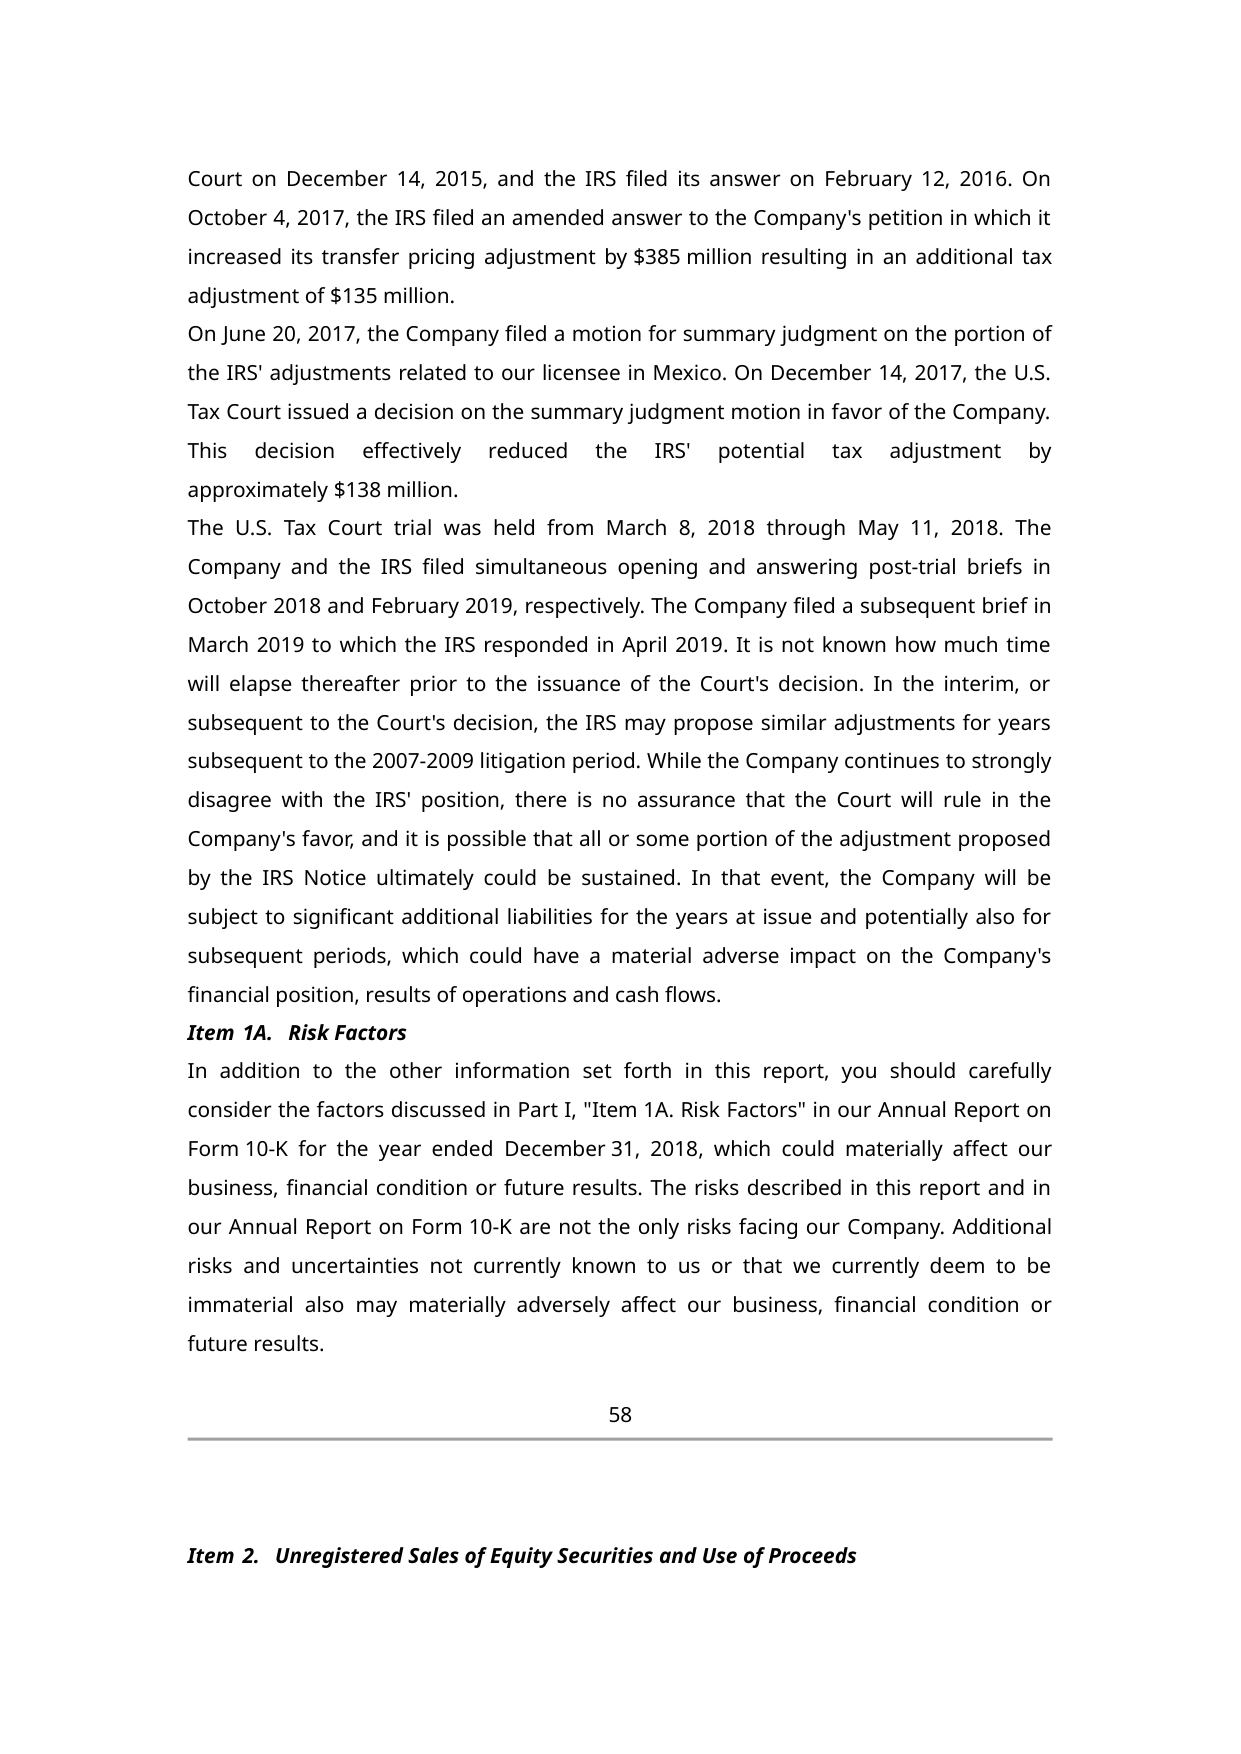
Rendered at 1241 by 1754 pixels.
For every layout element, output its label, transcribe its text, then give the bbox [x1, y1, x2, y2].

text On June 20, 2017, the Company filed a motion for summary judgment on the portion of the IRS' adjustments related to our licensee in Mexico. On December 14, 2017, the U.S. Tax Court issued a decision on the summary judgment motion in favor of the Company. This decision effectively reduced the IRS' potential tax adjustment by approximately $138 million. [187, 317, 1053, 505]
text Item 1A. Risk Factors [187, 1017, 1053, 1049]
text The U.S. Tax Court trial was held from March 8, 2018 through May 11, 2018. The Company and the IRS filed simultaneous opening and answering post-trial briefs in October 2018 and February 2019, respectively. The Company filed a subsequent brief in March 2019 to which the IRS responded in April 2019. It is not known how much time will elapse thereafter prior to the issuance of the Court's decision. In the interim, or subsequent to the Court's decision, the IRS may propose similar adjustments for years subsequent to the 2007-2009 litigation period. While the Company continues to strongly disagree with the IRS' position, there is no assurance that the Court will rule in the Company's favor, and it is possible that all or some portion of the adjustment proposed by the IRS Notice ultimately could be sustained. In that event, the Company will be subject to significant additional liabilities for the years at issue and potentially also for subsequent periods, which could have a material adverse impact on the Company's financial position, results of operations and cash flows. [187, 511, 1053, 1011]
text Item 2. Unregistered Sales of Equity Securities and Use of Proceeds [187, 1539, 1053, 1572]
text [187, 162, 1053, 311]
text 58 [187, 1398, 1053, 1431]
text In addition to the other information set forth in this report, you should carefully consider the factors discussed in Part I, "Item 1A. Risk Factors" in our Annual Report on Form 10-K for the year ended December 31, 2018, which could materially affect our business, financial condition or future results. The risks described in this report and in our Annual Report on Form 10-K are not the only risks facing our Company. Additional risks and uncertainties not currently known to us or that we currently deem to be immaterial also may materially adversely affect our business, financial condition or future results. [187, 1055, 1053, 1360]
